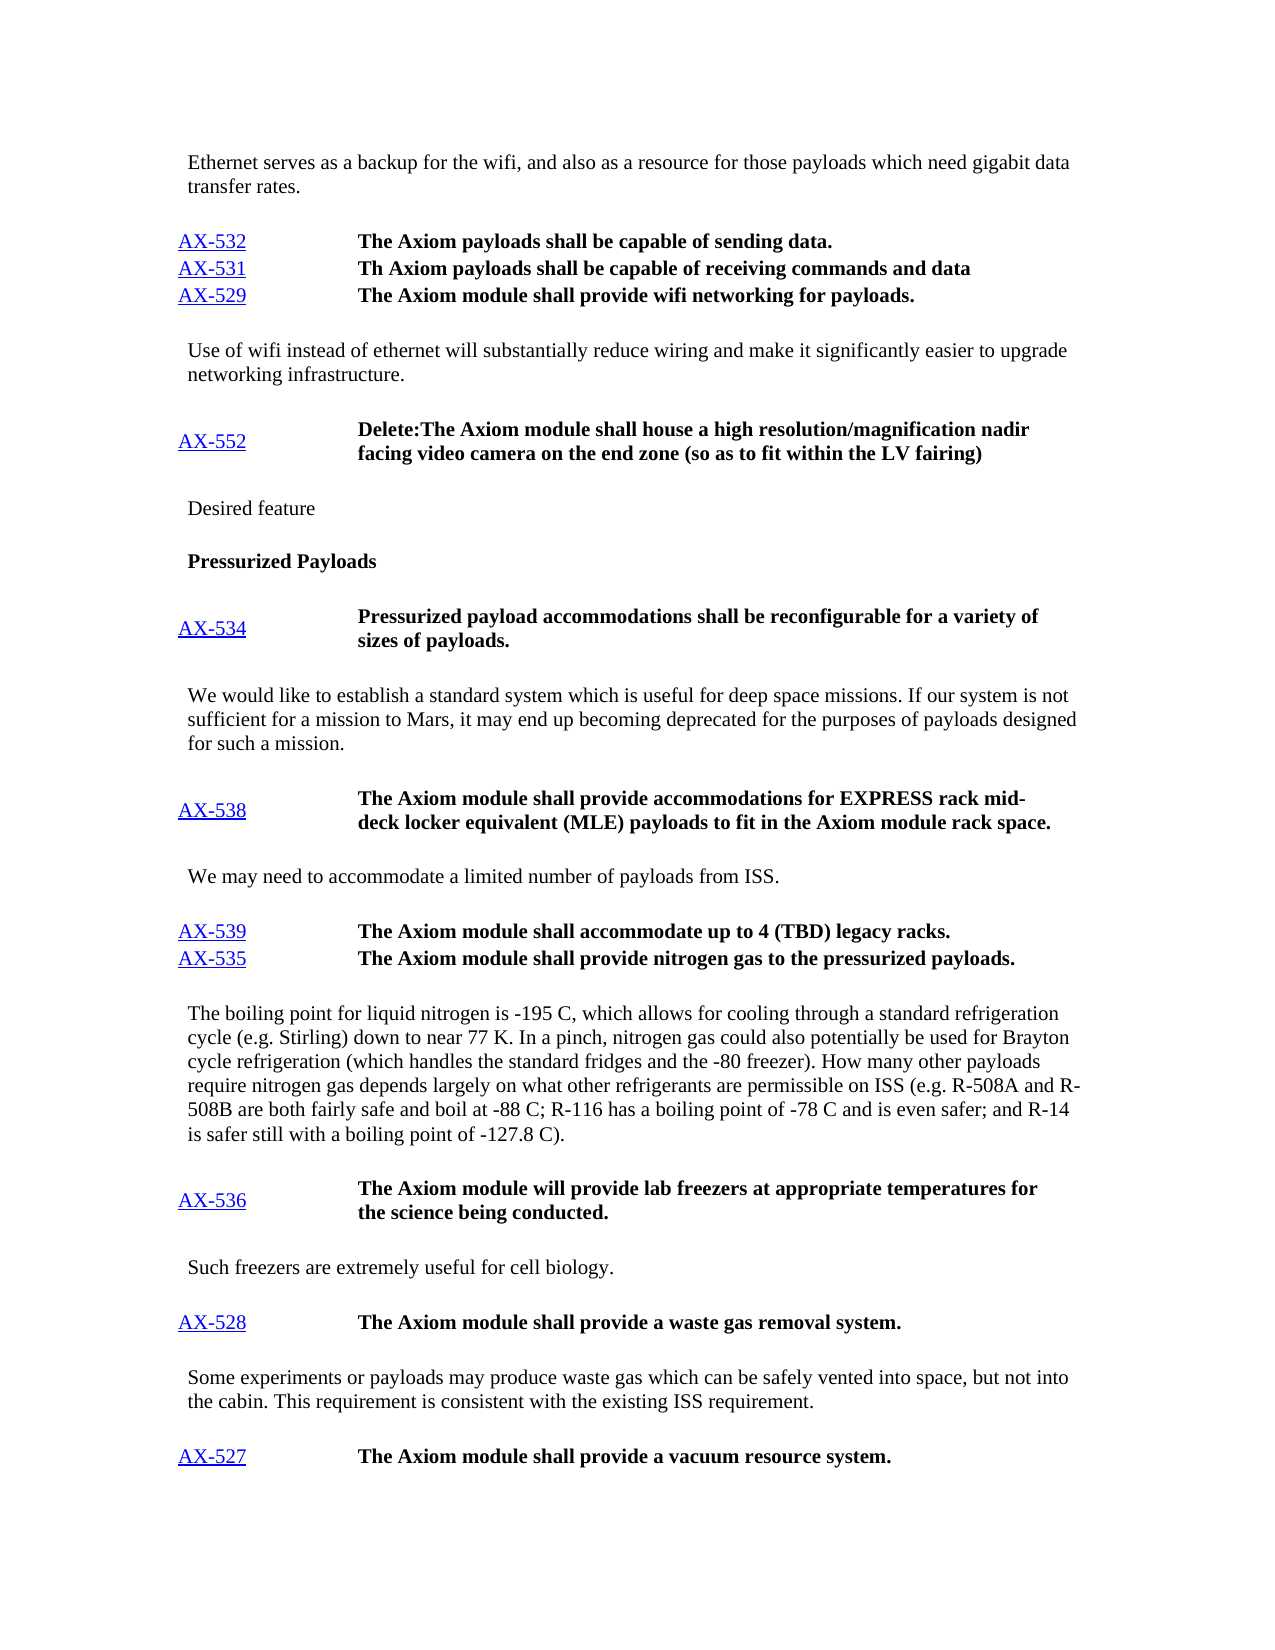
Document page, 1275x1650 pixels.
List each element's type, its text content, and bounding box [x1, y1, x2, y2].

text Such freezers are extremely useful for cell biology. [187, 1255, 1087, 1279]
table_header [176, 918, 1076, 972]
text Use of wifi instead of ethernet will substantially reduce wiring and make it significantly easier to upgrade networking infrastructure. [187, 338, 1087, 386]
text We would like to establish a standard system which is useful for deep space missions. If our system is not sufficient for a mission to Mars, it may end up becoming deprecated for the purposes of payloads designed for such a mission. [187, 683, 1087, 755]
text Some experiments or payloads may produce waste gas which can be safely vented into space, but not into the cabin. This requirement is consistent with the existing ISS requirement. [187, 1365, 1087, 1413]
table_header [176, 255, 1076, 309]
text The boiling point for liquid nitrogen is -195 C, which allows for cooling through a standard refrigeration cycle (e.g. Stirling) down to near 77 K. In a pinch, nitrogen gas could also potentially be used for Brayton cycle refrigeration (which handles the standard fridges and the -80 freezer). How many other payloads require nitrogen gas depends largely on what other refrigerants are permissible on ISS (e.g. R-508A and R-508B are both fairly safe and boil at -88 C; R-116 has a boiling point of -78 C and is even safer; and R-14 is safer still with a boiling point of -127.8 C). [187, 1001, 1087, 1146]
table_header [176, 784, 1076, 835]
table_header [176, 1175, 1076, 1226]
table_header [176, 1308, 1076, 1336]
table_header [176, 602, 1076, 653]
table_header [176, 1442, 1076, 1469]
text Ethernet serves as a backup for the wifi, and also as a resource for those payloads which need gigabit data transfer rates. [187, 150, 1087, 198]
text Desired feature [187, 496, 1087, 520]
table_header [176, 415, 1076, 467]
text We may need to accommodate a limited number of payloads from ISS. [187, 864, 1087, 888]
subtitle Pressurized Payloads [187, 549, 1087, 573]
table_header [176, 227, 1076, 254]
